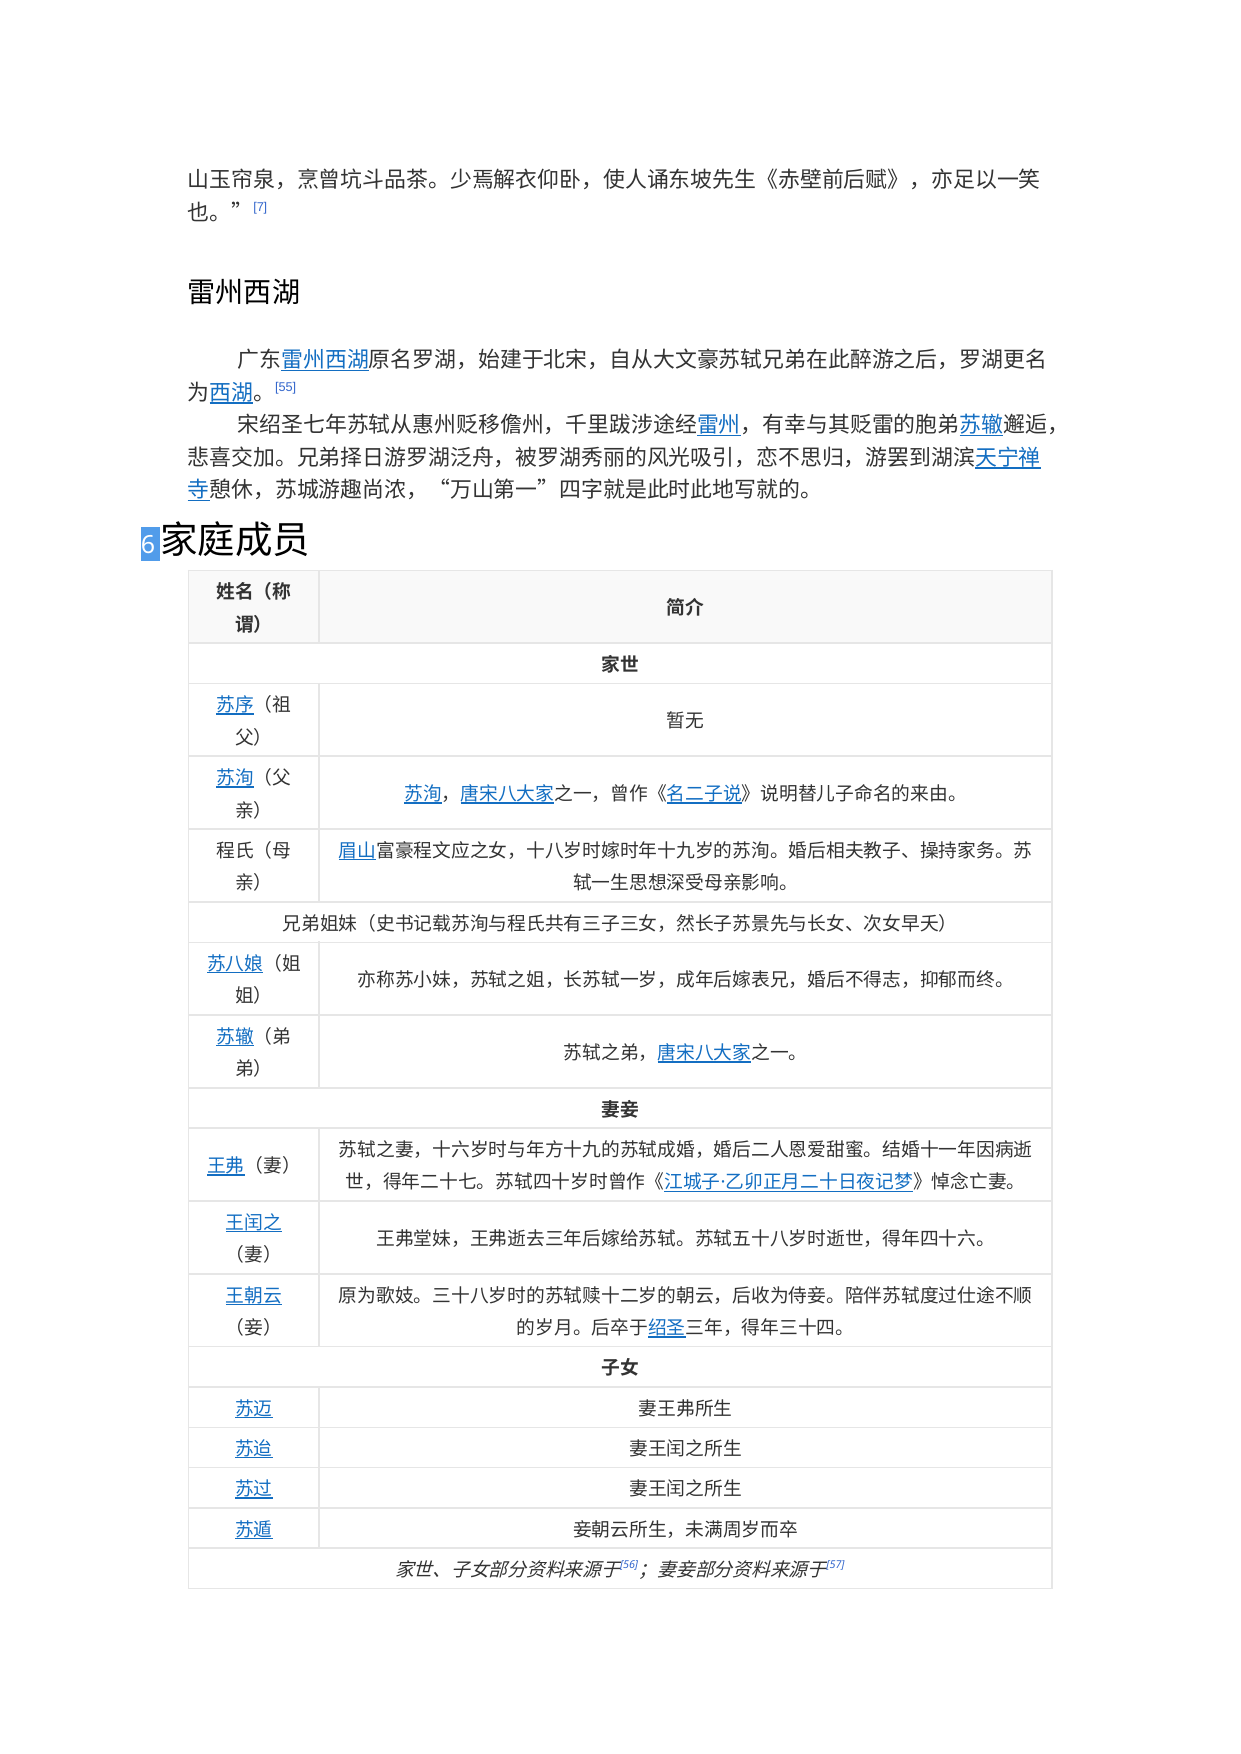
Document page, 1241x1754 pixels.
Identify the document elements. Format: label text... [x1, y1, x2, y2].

table_header 姓名（称谓） [189, 571, 318, 642]
table_header 简介 [320, 571, 1051, 642]
table_cell 苏辙（弟弟） [189, 1016, 318, 1087]
table_cell 苏序（祖父） [189, 684, 318, 755]
table_cell 暂无 [320, 684, 1051, 755]
table_cell 苏迨 [189, 1428, 318, 1467]
table_cell 妻王闰之所生 [320, 1468, 1051, 1507]
text 雷州西湖 [187, 258, 1053, 323]
table_cell 妻妾 [189, 1089, 1051, 1127]
table_cell 妻王弗所生 [320, 1388, 1051, 1426]
table_cell 苏洵（父亲） [189, 757, 318, 828]
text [187, 162, 1053, 227]
text 宋绍圣七年苏轼从惠州贬移儋州，千里跋涉途经雷州，有幸与其贬雷的胞弟苏辙邂逅，悲喜交加。兄弟择日游罗湖泛舟，被罗湖秀丽的风光吸引，恋不思归，游罢到湖滨天宁禅寺憩休，苏城游趣尚浓，“万山第一”四字就是此时此地写就的。 [187, 407, 1053, 504]
table_cell 苏过 [189, 1468, 318, 1507]
table_cell 兄弟姐妹（史书记载苏洵与程氏共有三子三女，然长子苏景先与长女、次女早夭） [189, 903, 1051, 941]
text 6家庭成员 [141, 504, 1053, 569]
table_cell 王朝云（妾） [189, 1275, 318, 1346]
table_cell 子女 [189, 1347, 1051, 1386]
table_cell 苏轼之弟，唐宋八大家之一。 [320, 1016, 1051, 1087]
table_cell 妻王闰之所生 [320, 1428, 1051, 1467]
table_cell 亦称苏小妹，苏轼之姐，长苏轼一岁，成年后嫁表兄，婚后不得志，抑郁而终。 [320, 943, 1051, 1014]
table_cell 妾朝云所生，未满周岁而卒 [320, 1509, 1051, 1547]
table_cell 王闰之（妻） [189, 1202, 318, 1273]
table_cell 苏遁 [189, 1509, 318, 1547]
table_cell 家世、子女部分资料来源于[56] ；妻妾部分资料来源于[57] [189, 1549, 1051, 1588]
table_cell 苏洵，唐宋八大家之一，曾作《名二子说》说明替儿子命名的来由。 [320, 757, 1051, 828]
table_cell 眉山富豪程文应之女，十八岁时嫁时年十九岁的苏洵。婚后相夫教子、操持家务。苏轼一生思想深受母亲影响。 [320, 830, 1051, 901]
text 广东雷州西湖原名罗湖，始建于北宋，自从大文豪苏轼兄弟在此醉游之后，罗湖更名为西湖。[55] [187, 342, 1053, 407]
table_cell 程氏（母亲） [189, 830, 318, 901]
table_cell 王弗（妻） [189, 1129, 318, 1200]
table_cell 家世 [189, 644, 1051, 683]
table_cell 原为歌妓。三十八岁时的苏轼赎十二岁的朝云，后收为侍妾。陪伴苏轼度过仕途不顺的岁月。后卒于绍圣三年，得年三十四。 [320, 1275, 1051, 1346]
table_cell 苏轼之妻，十六岁时与年方十九的苏轼成婚，婚后二人恩爱甜蜜。结婚十一年因病逝世，得年二十七。苏轼四十岁时曾作《江城子·乙卯正月二十日夜记梦》悼念亡妻。 [320, 1129, 1051, 1200]
table_cell 苏迈 [189, 1388, 318, 1426]
table_cell 王弗堂妹，王弗逝去三年后嫁给苏轼。苏轼五十八岁时逝世，得年四十六。 [320, 1202, 1051, 1273]
table_cell 苏八娘（姐姐） [189, 943, 318, 1014]
